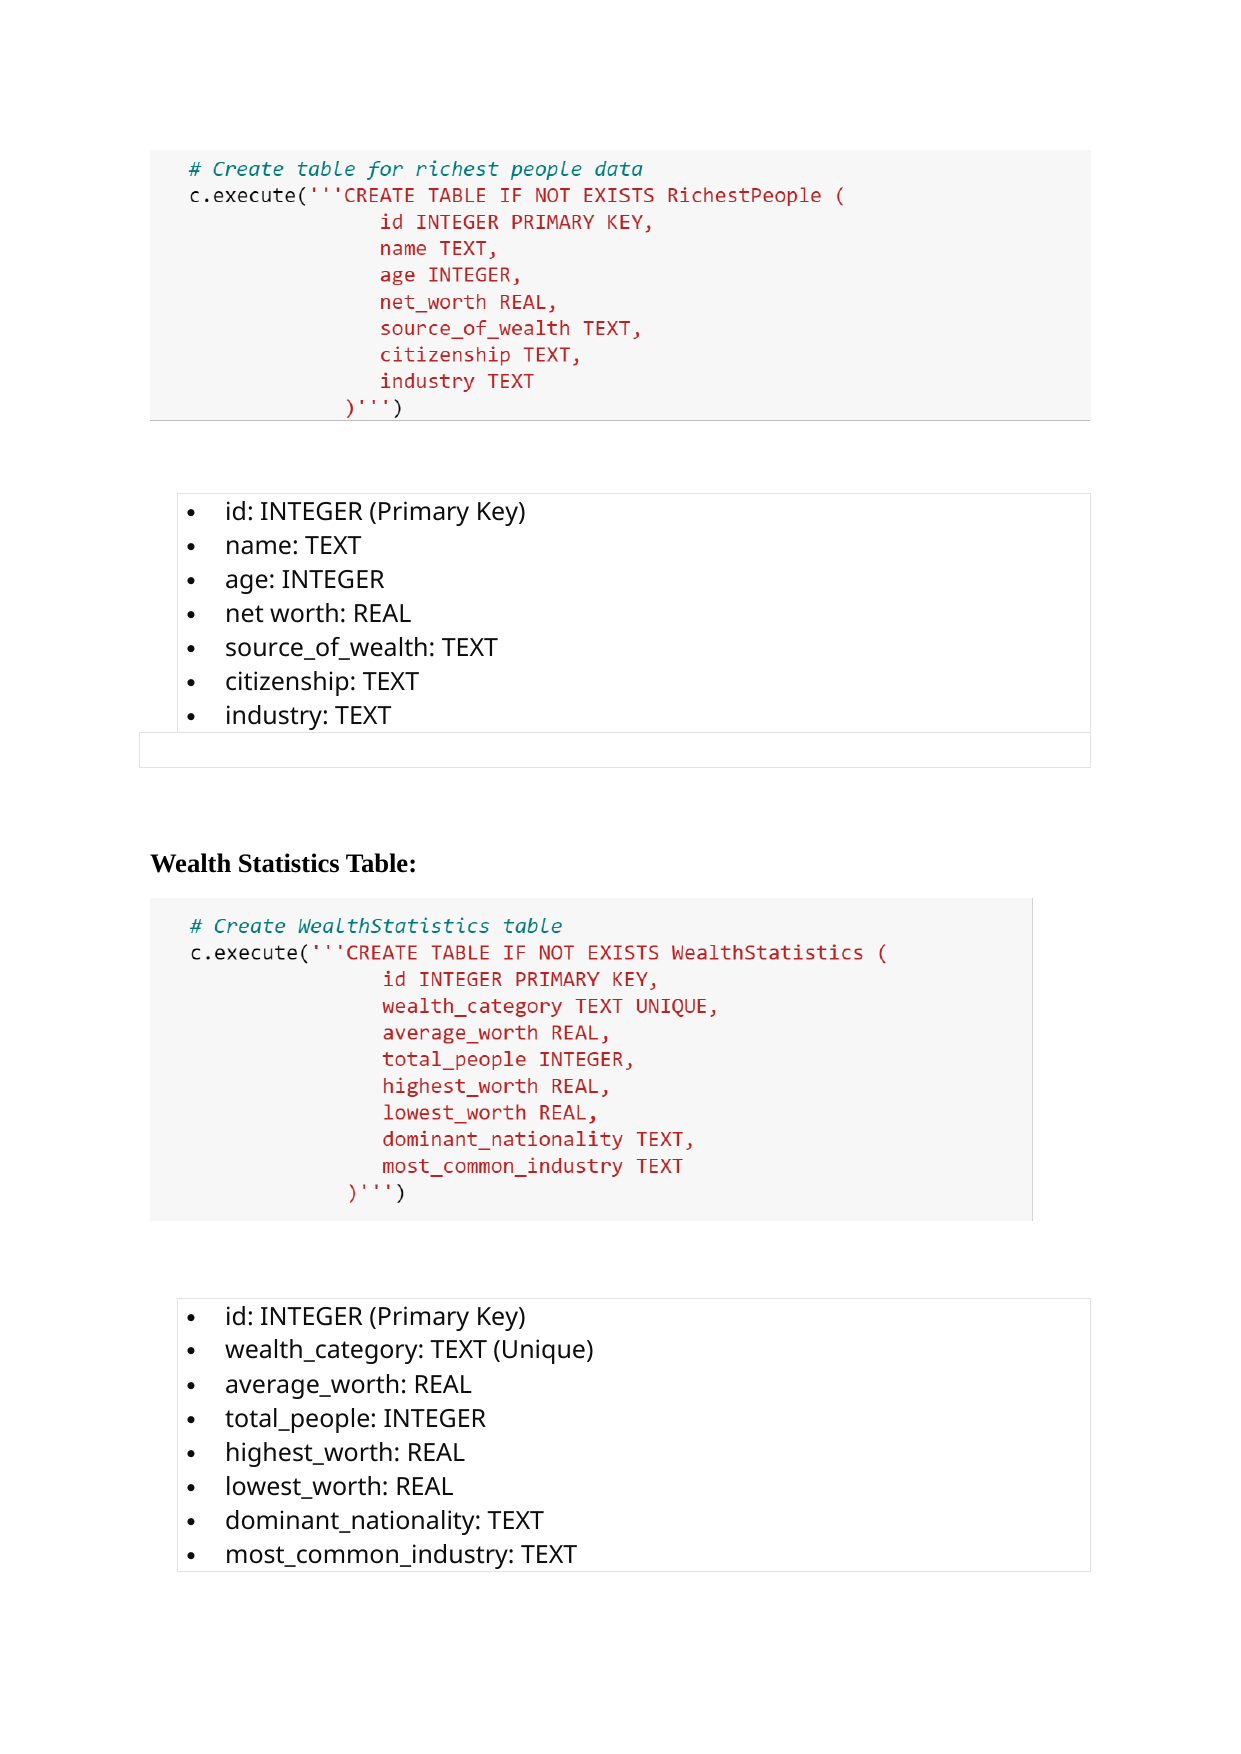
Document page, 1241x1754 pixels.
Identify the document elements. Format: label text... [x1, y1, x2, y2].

list id: INTEGER (Primary Key) [178, 1299, 1090, 1332]
list name: TEXT [178, 527, 1090, 561]
list highest_worth: REAL [178, 1434, 1090, 1468]
picture [150, 150, 1091, 421]
list net worth: REAL [178, 595, 1090, 629]
list citizenship: TEXT [178, 663, 1090, 697]
list industry: TEXT [178, 697, 1090, 732]
list source_of_wealth: TEXT [178, 629, 1090, 663]
list total_people: INTEGER [178, 1400, 1090, 1434]
list age: INTEGER [178, 561, 1090, 595]
picture [150, 898, 1033, 1221]
list lowest_worth: REAL [178, 1468, 1090, 1502]
list dominant_nationality: TEXT [178, 1502, 1090, 1536]
list id: INTEGER (Primary Key) [178, 494, 1090, 527]
list average_worth: REAL [178, 1366, 1090, 1400]
list wealth_category: TEXT (Unique) [178, 1332, 1090, 1366]
list most_common_industry: TEXT [178, 1536, 1090, 1571]
text Wealth Statistics Table: [150, 825, 1090, 878]
